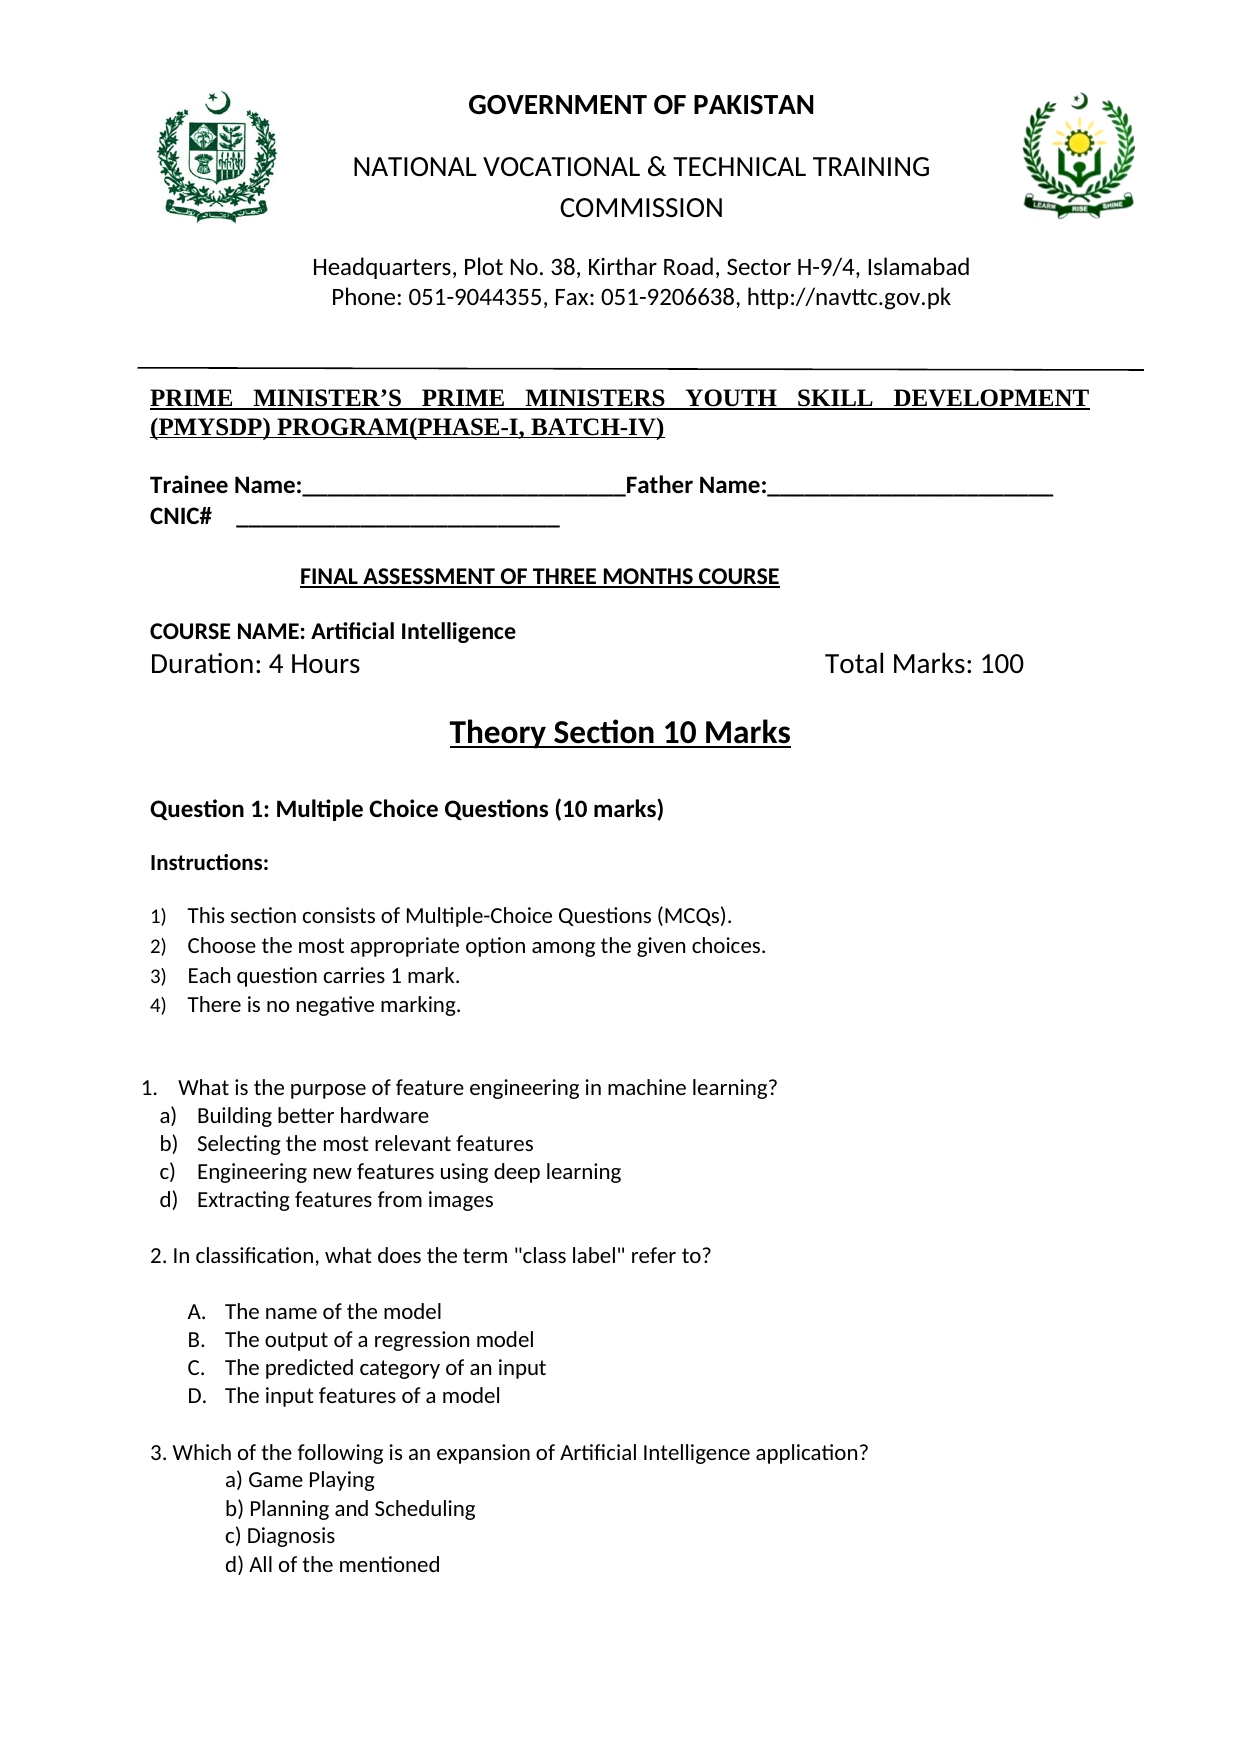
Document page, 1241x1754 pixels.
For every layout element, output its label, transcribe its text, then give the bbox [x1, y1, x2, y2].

table_header [1003, 86, 1143, 337]
picture [149, 86, 281, 224]
list The input features of a model [187, 1382, 1090, 1409]
list Building better hardware [159, 1101, 1090, 1129]
list There is no negative marking. [150, 991, 1090, 1019]
list Choose the most appropriate option among the given choices. [150, 931, 1090, 959]
text Instructions: [150, 848, 1090, 877]
list What is the purpose of feature engineering in machine learning? [141, 1073, 1090, 1101]
text b) Planning and Scheduling [225, 1494, 1090, 1522]
text Question 1: Multiple Choice Questions (10 marks) [150, 793, 1090, 823]
list This section consists of Multiple-Choice Questions (MCQs). [150, 902, 1090, 929]
list Engineering new features using deep learning [159, 1157, 1090, 1185]
list Each question carries 1 mark. [150, 961, 1090, 989]
text FINAL ASSESSMENT OF THREE MONTHS COURSE [150, 561, 1090, 590]
text 3. Which of the following is an expansion of Artificial Intelligence application? [150, 1438, 1090, 1466]
text Theory Section 10 Marks [150, 711, 1090, 752]
text c) Diagnosis [225, 1522, 1090, 1550]
list The predicted category of an input [187, 1353, 1090, 1382]
list The name of the model [187, 1297, 1090, 1326]
text d) All of the mentioned [225, 1550, 1090, 1578]
picture [1019, 88, 1136, 222]
text PRIME MINISTER’S PRIME MINISTERS YOUTH SKILL DEVELOPMENT (PMYSDP) PROGRAM(PHASE-I, BATCH-IV) [150, 383, 1090, 408]
list Selecting the most relevant features [159, 1129, 1090, 1157]
text Duration: 4 Hours Total Marks: 100 [150, 645, 1090, 681]
text 2. In classification, what does the term "class label" refer to? [150, 1241, 1090, 1269]
list The output of a regression model [187, 1326, 1090, 1353]
text COURSE NAME: Artificial Intelligence [150, 616, 1090, 645]
list Extracting features from images [159, 1185, 1090, 1213]
table_header GOVERNMENT OF PAKISTAN NATIONAL VOCATIONAL & TECHNICAL TRAINING COMMISSION Headquarters, Plot No. 38, Kirthar Road, Sector H-9/4, Islamabad Phone: 051-9044355, Fax: 051-9206638, http://navttc.gov.pk [281, 86, 1002, 337]
text a) Game Playing [225, 1466, 1090, 1494]
text PRIME MINISTER’S PRIME MINISTERS YOUTH SKILL DEVELOPMENT (PMYSDP) PROGRAM(PHASE-I, BATCH-IV) [150, 410, 1090, 441]
text CNIC# __________________________ [150, 500, 1090, 531]
text Trainee Name:__________________________Father Name:_______________________ [150, 469, 1090, 500]
table_header [140, 86, 281, 337]
